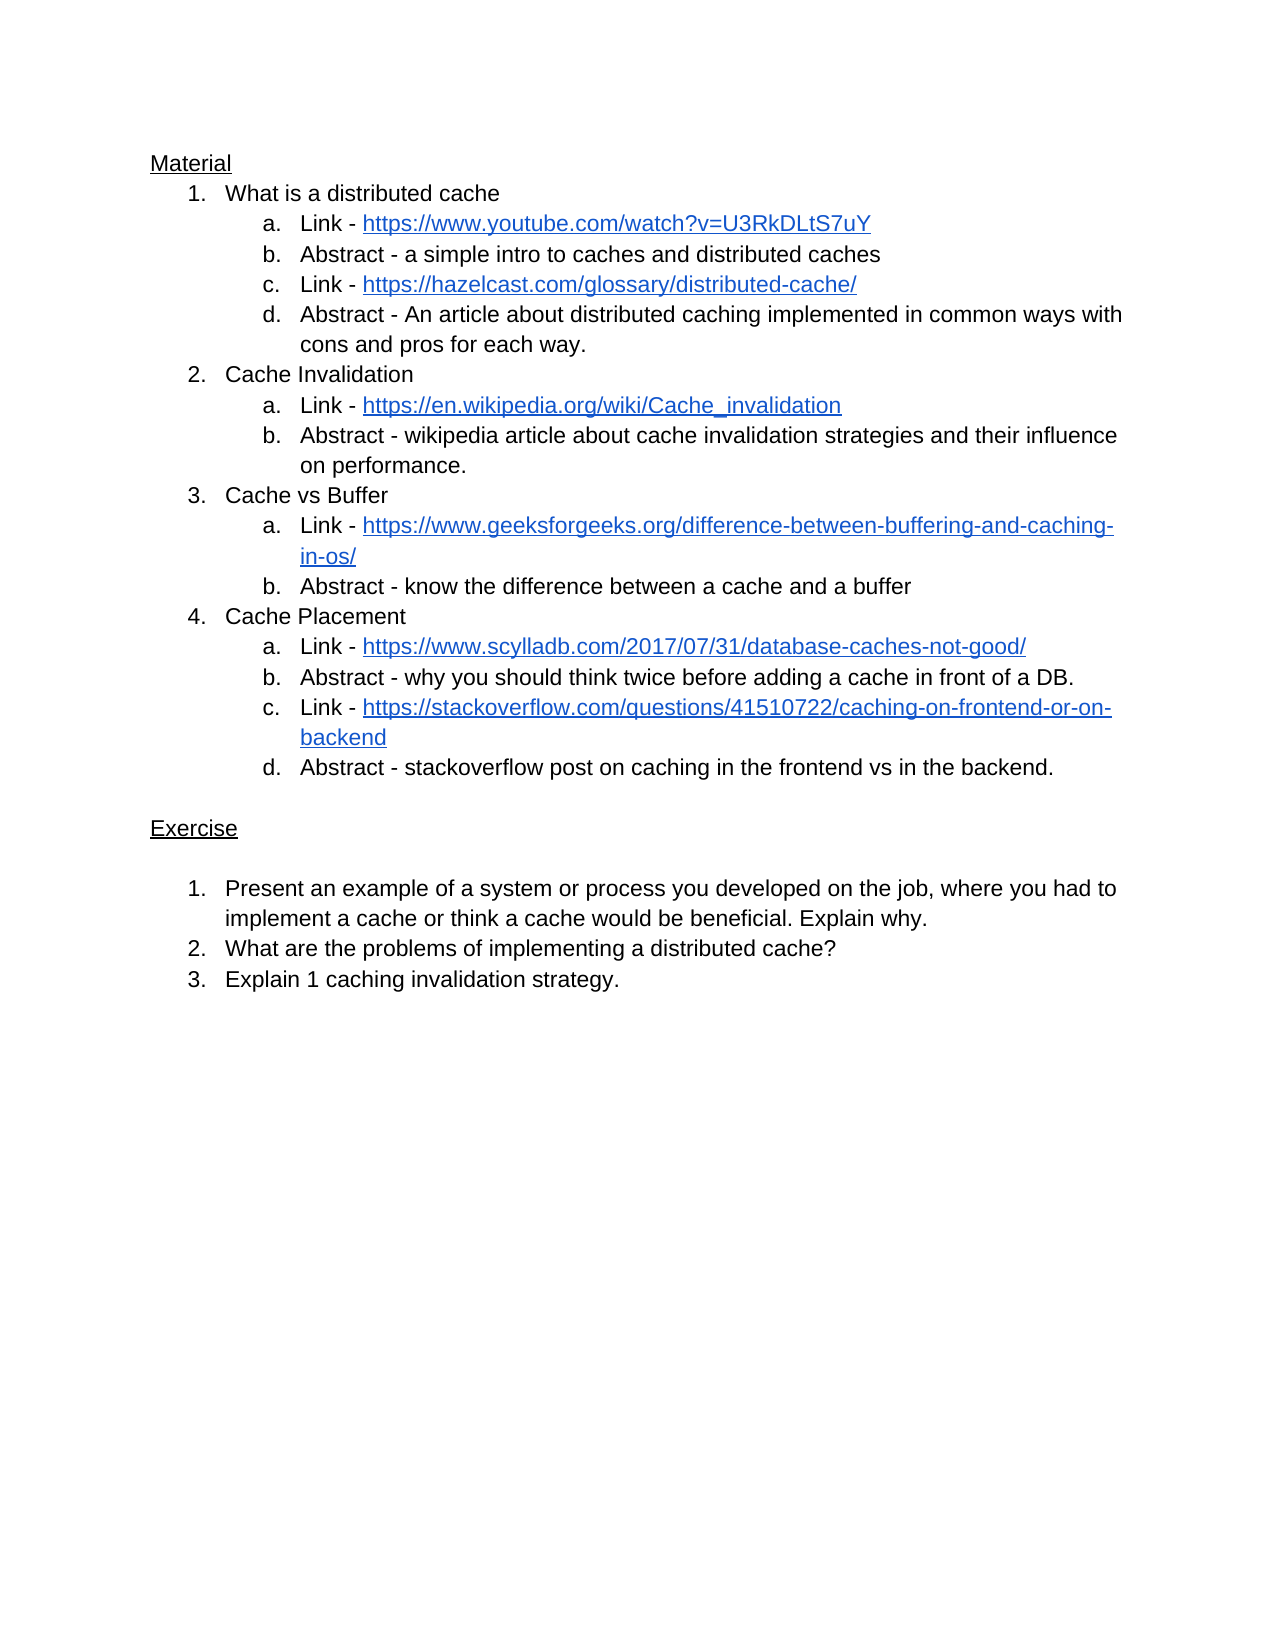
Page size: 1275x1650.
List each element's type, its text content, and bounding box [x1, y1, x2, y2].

list Abstract - why you should think twice before adding a cache in front of a DB. [262, 663, 1125, 690]
list Abstract - a simple intro to caches and distributed caches [262, 241, 1125, 267]
list Explain 1 caching invalidation strategy. [187, 966, 1125, 992]
list What are the problems of implementing a distributed cache? [187, 935, 1125, 962]
list Link - https://www.youtube.com/watch?v=U3RkDLtS7uY [262, 210, 1125, 237]
list Cache Invalidation [187, 361, 1125, 388]
list Cache Placement [187, 603, 1125, 629]
text Exercise [150, 814, 1125, 841]
list Present an example of a system or process you developed on the job, where you had to implement a cache or think a cache would be beneficial. Explain why. [187, 875, 1125, 932]
list Abstract - know the difference between a cache and a buffer [262, 573, 1125, 599]
list Link - https://hazelcast.com/glossary/distributed-cache/ [262, 271, 1125, 297]
list Cache vs Buffer [187, 482, 1125, 509]
list Link - https://en.wikipedia.org/wiki/Cache_invalidation [262, 392, 1125, 418]
list Abstract - stackoverflow post on caching in the frontend vs in the backend. [262, 754, 1125, 781]
list Abstract - An article about distributed caching implemented in common ways with cons and pros for each way. [262, 301, 1125, 358]
list What is a distributed cache [187, 180, 1125, 207]
text Material [150, 150, 1125, 176]
list Link - https://www.geeksforgeeks.org/difference-between-buffering-and-caching-in-os/ [262, 512, 1125, 569]
list Link - https://www.scylladb.com/2017/07/31/database-caches-not-good/ [262, 633, 1125, 660]
list Abstract - wikipedia article about cache invalidation strategies and their influence on performance. [262, 422, 1125, 478]
list Link - https://stackoverflow.com/questions/41510722/caching-on-frontend-or-on-backend [262, 694, 1125, 750]
